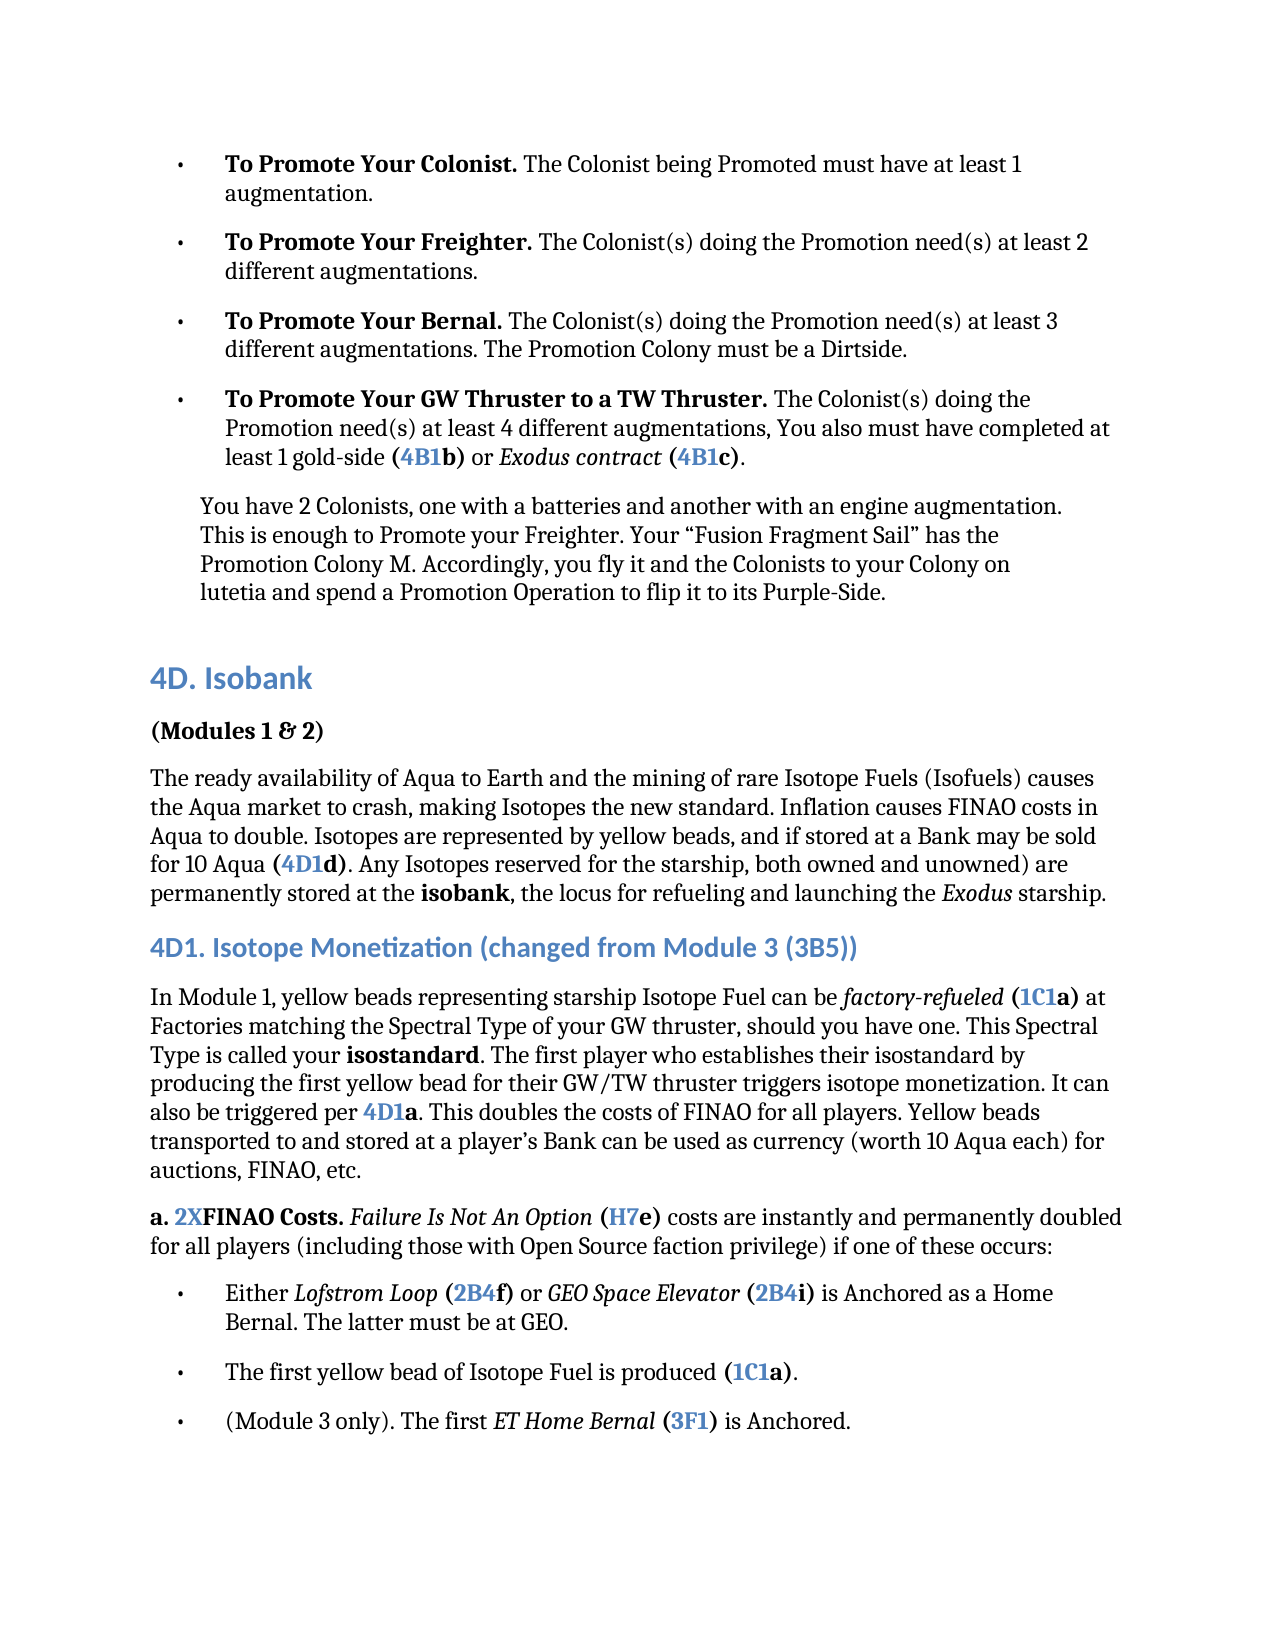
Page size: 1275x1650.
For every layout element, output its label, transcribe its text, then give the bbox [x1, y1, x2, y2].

list To Promote Your Bernal. The Colonist(s) doing the Promotion need(s) at least 3 different augmentations. The Promotion Colony must be a Dirtside. [175, 307, 1125, 364]
list To Promote Your Colonist. The Colonist being Promoted must have at least 1 augmentation. [175, 150, 1125, 207]
text (Modules 1 & 2) [150, 717, 1125, 745]
list To Promote Your Freighter. The Colonist(s) doing the Promotion need(s) at least 2 different augmentations. [175, 228, 1125, 286]
subtitle 4D. Isobank [150, 657, 1125, 698]
list Either Lofstrom Loop (2B4f) or GEO Space Elevator (2B4i) is Anchored as a Home Bernal. The latter must be at GEO. [175, 1279, 1125, 1337]
list (Module 3 only). The first ET Home Bernal (3F1) is Anchored. [175, 1407, 1125, 1436]
list To Promote Your GW Thruster to a TW Thruster. The Colonist(s) doing the Promotion need(s) at least 4 different augmentations, You also must have completed at least 1 gold-side (4B1b) or Exodus contract (4B1c). [175, 385, 1125, 471]
subtitle 4D1. Isotope Monetization (changed from Module 3 (3B5)) [150, 929, 1125, 964]
text You have 2 Colonists, one with a batteries and another with an engine augmentation. This is enough to Promote your Freighter. Your “Fusion Fragment Sail” has the Promotion Colony M. Accordingly, you fly it and the Colonists to your Colony on lutetia and spend a Promotion Operation to flip it to its Purple-Side. [200, 492, 1075, 607]
text The ready availability of Aqua to Earth and the mining of rare Isotope Fuels (Isofuels) causes the Aqua market to crash, making Isotopes the new standard. Inflation causes FINAO costs in Aqua to double. Isotopes are represented by yellow beads, and if stored at a Bank may be sold for 10 Aqua (4D1d). Any Isotopes reserved for the starship, both owned and unowned) are permanently stored at the isobank, the locus for refueling and launching the Exodus starship. [150, 764, 1125, 908]
list The first yellow bead of Isotope Fuel is produced (1C1a). [175, 1358, 1125, 1386]
text a. 2XFINAO Costs. Failure Is Not An Option (H7e) costs are instantly and permanently doubled for all players (including those with Open Source faction privilege) if one of these occurs: [150, 1203, 1125, 1261]
text In Module 1, yellow beads representing starship Isotope Fuel can be factory-refueled (1C1a) at Factories matching the Spectral Type of your GW thruster, should you have one. This Spectral Type is called your isostandard. The first player who establishes their isostandard by producing the first yellow bead for their GW/TW thruster triggers isotope monetization. It can also be triggered per 4D1a. This doubles the costs of FINAO for all players. Yellow beads transported to and stored at a player’s Bank can be used as currency (worth 10 Aqua each) for auctions, FINAO, etc. [150, 983, 1125, 1184]
